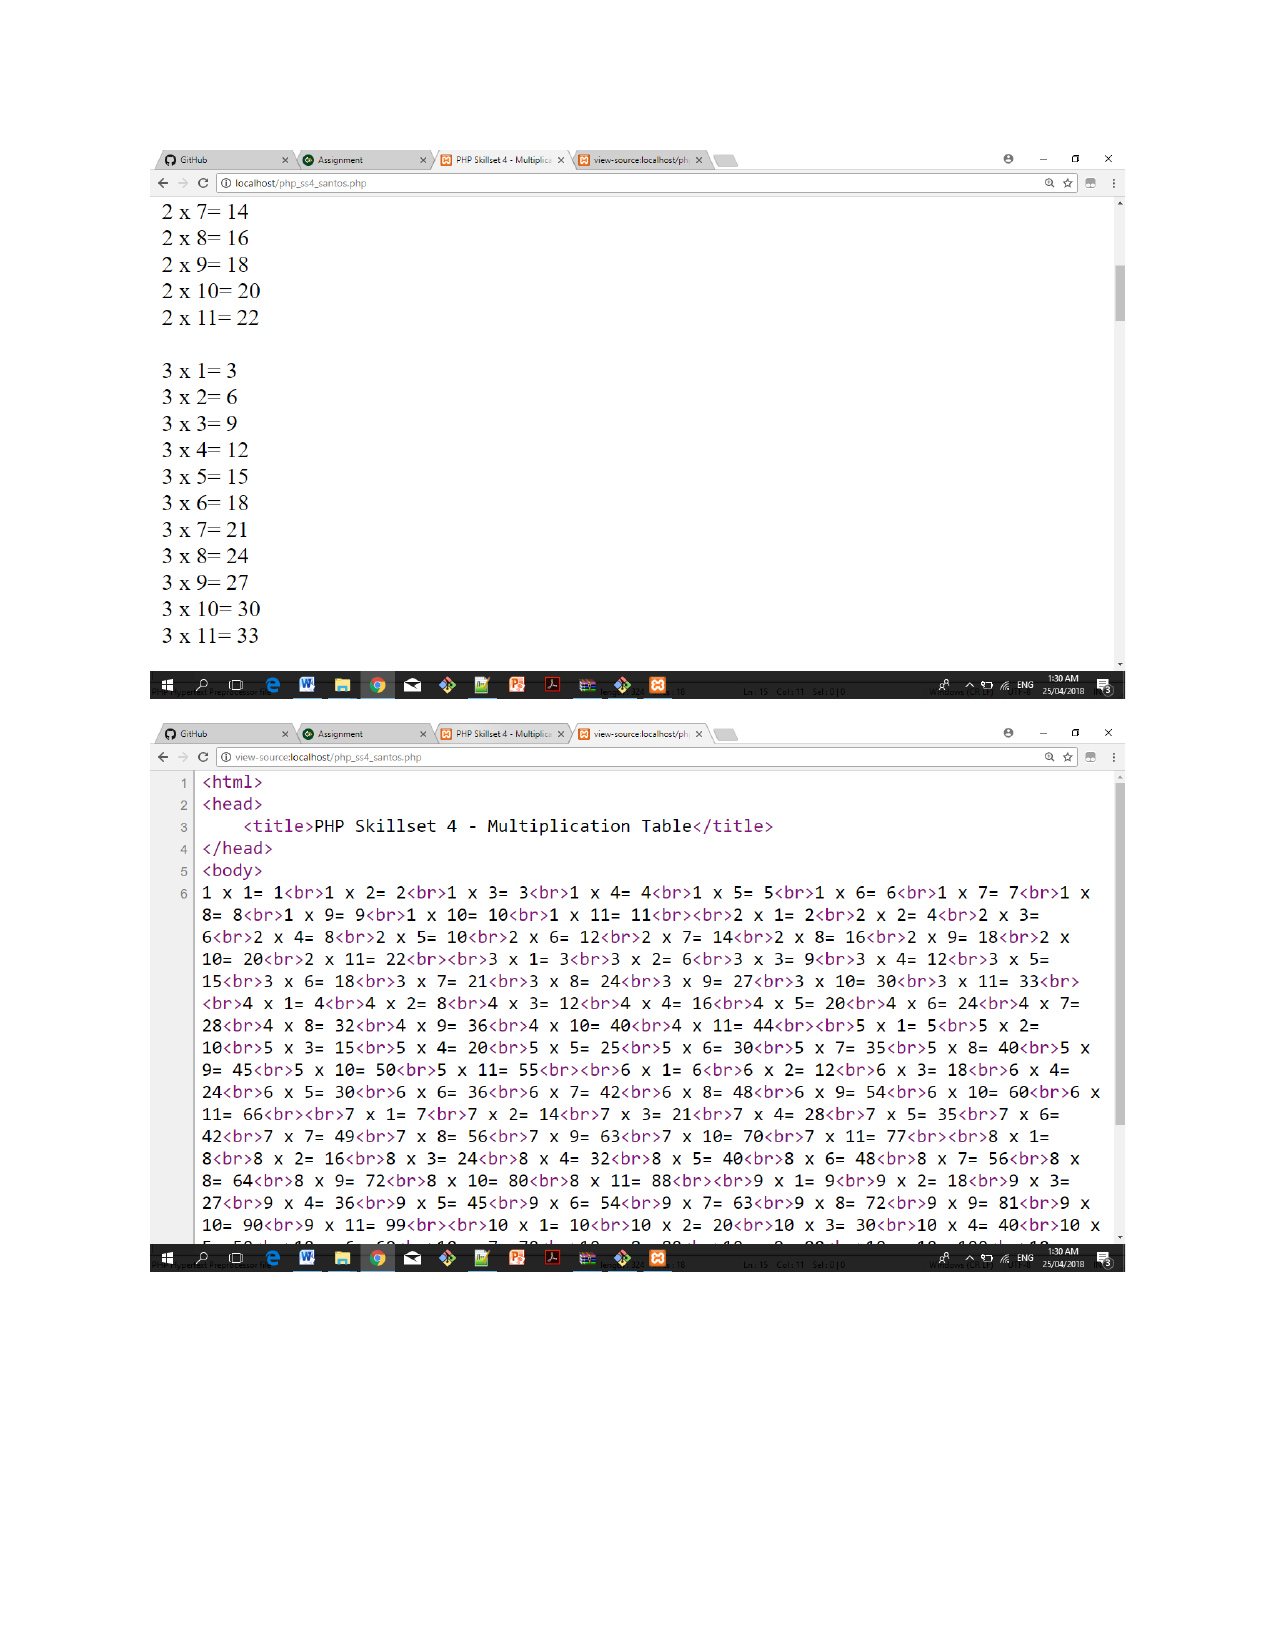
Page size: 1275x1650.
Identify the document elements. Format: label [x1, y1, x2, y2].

picture [150, 723, 1125, 1272]
picture [150, 150, 1125, 699]
